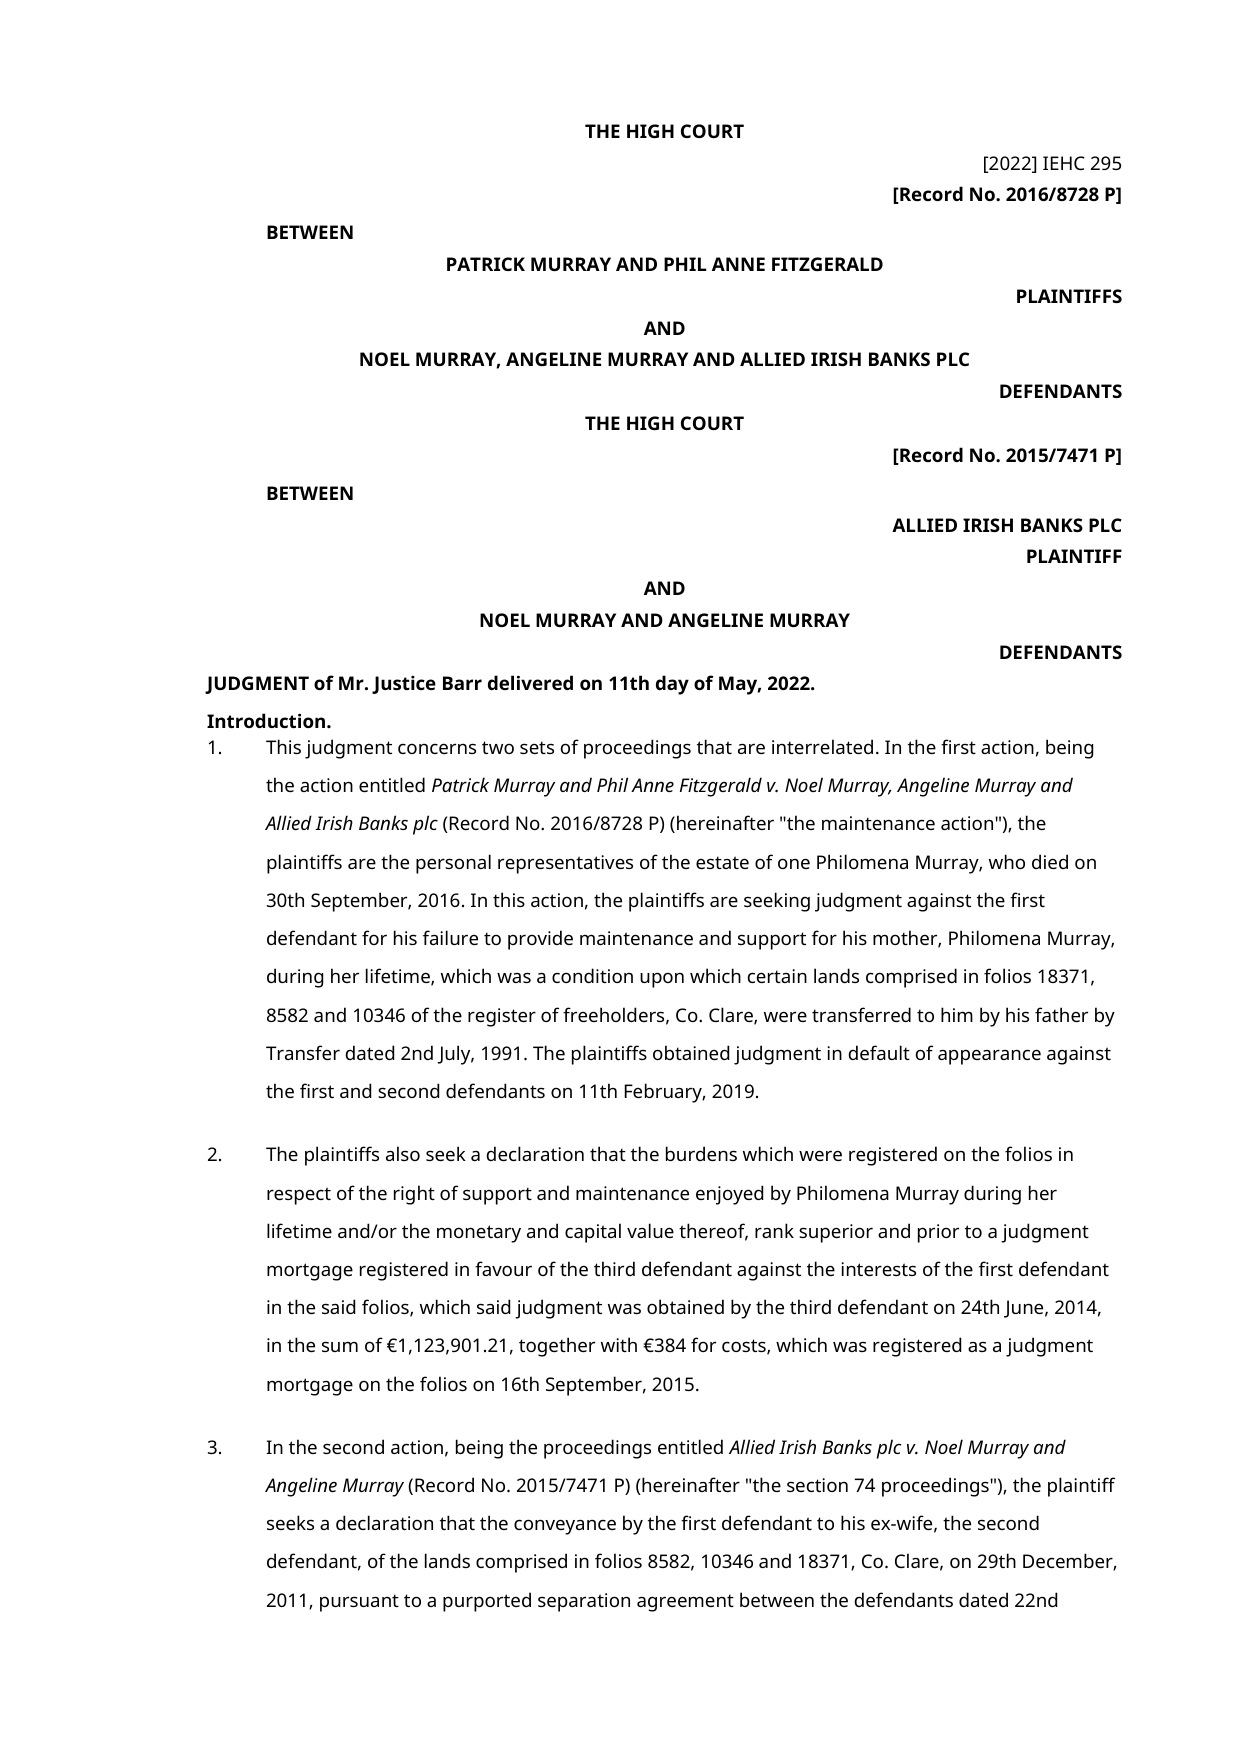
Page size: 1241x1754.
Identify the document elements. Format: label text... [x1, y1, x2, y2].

subtitle Introduction. [207, 709, 1122, 734]
text ALLIED IRISH BANKS PLC [207, 512, 1122, 537]
title THE HIGH COURT [207, 410, 1122, 436]
text [Record No. 2016/8728 P] [207, 182, 1122, 207]
text NOEL MURRAY, ANGELINE MURRAY AND ALLIED IRISH BANKS PLC [207, 347, 1122, 372]
text AND [207, 575, 1122, 601]
text 1. This judgment concerns two sets of proceedings that are interrelated. In the first action, being the action entitled Patrick Murray and Phil Anne Fitzgerald v. Noel Murray, Angeline Murray and Allied Irish Banks plc (Record No. 2016/8728 P) (hereinafter "the maintenance action"), the plaintiffs are the personal representatives of the estate of one Philomena Murray, who died on 30th September, 2016. In this action, the plaintiffs are seeking judgment against the first defendant for his failure to provide maintenance and support for his mother, Philomena Murray, during her lifetime, which was a condition upon which certain lands comprised in folios 18371, 8582 and 10346 of the register of freeholders, Co. Clare, were transferred to him by his father by Transfer dated 2nd July, 1991. The plaintiffs obtained judgment in default of appearance against the first and second defendants on 11th February, 2019. [207, 734, 1122, 1104]
text PLAINTIFF [207, 544, 1122, 569]
text BETWEEN [266, 220, 1122, 245]
text JUDGMENT of Mr. Justice Barr delivered on 11th day of May, 2022. [207, 671, 1122, 696]
title THE HIGH COURT [207, 118, 1122, 144]
text AND [207, 315, 1122, 341]
text NOEL MURRAY AND ANGELINE MURRAY [207, 607, 1122, 633]
text BETWEEN [266, 480, 1122, 506]
text [2022] IEHC 295 [207, 150, 1122, 175]
text 2. The plaintiffs also seek a declaration that the burdens which were registered on the folios in respect of the right of support and maintenance enjoyed by Philomena Murray during her lifetime and/or the monetary and capital value thereof, rank superior and prior to a judgment mortgage registered in favour of the third defendant against the interests of the first defendant in the said folios, which said judgment was obtained by the third defendant on 24th June, 2014, in the sum of €1,123,901.21, together with €384 for costs, which was registered as a judgment mortgage on the folios on 16th September, 2015. [207, 1142, 1122, 1396]
text PATRICK MURRAY AND PHIL ANNE FITZGERALD [207, 251, 1122, 277]
text DEFENDANTS [207, 639, 1122, 664]
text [207, 1434, 1122, 1613]
text [Record No. 2015/7471 P] [207, 442, 1122, 468]
text DEFENDANTS [207, 378, 1122, 404]
text PLAINTIFFS [207, 283, 1122, 309]
